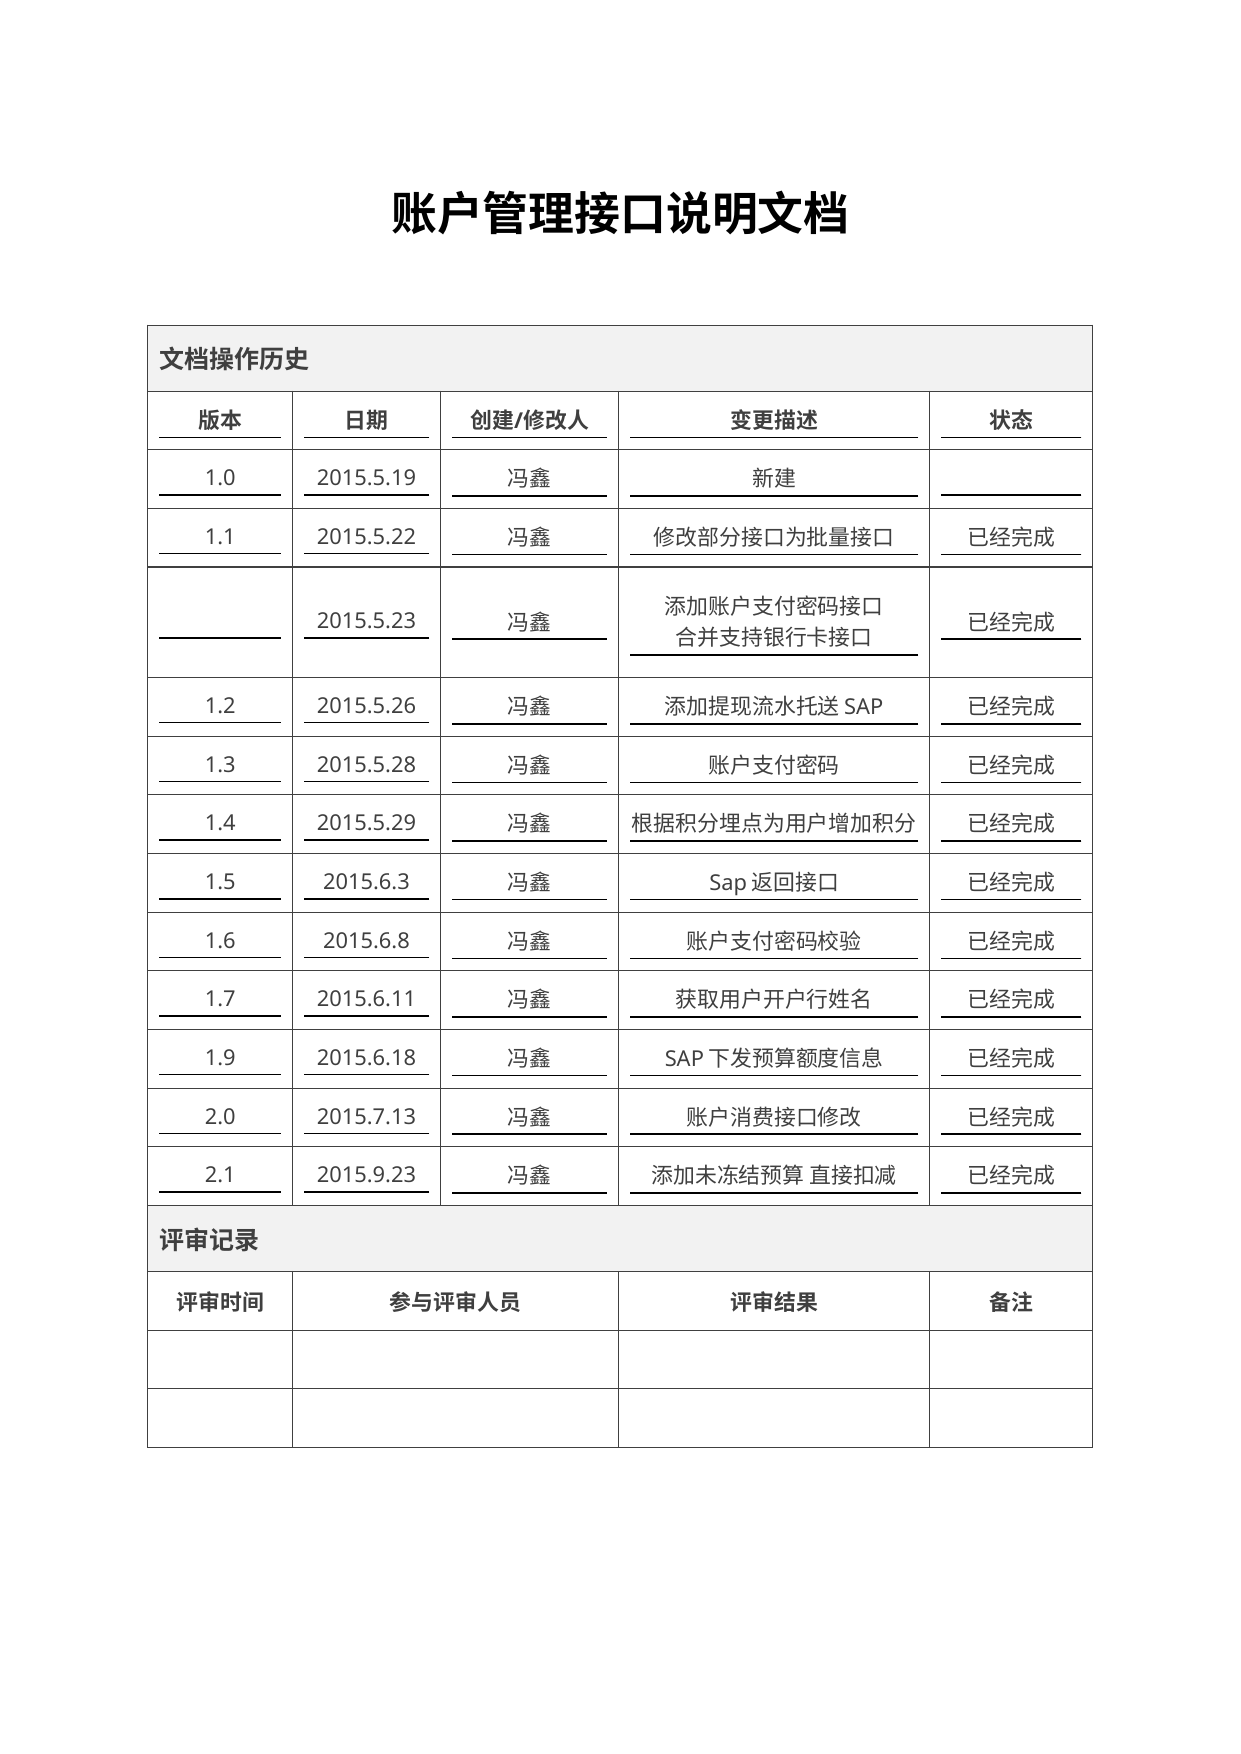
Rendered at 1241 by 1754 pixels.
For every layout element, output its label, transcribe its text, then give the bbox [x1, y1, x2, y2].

table_cell 账户消费接口修改 [619, 1089, 929, 1146]
table_cell 1.7 [148, 971, 292, 1029]
table_cell 冯鑫 [441, 913, 618, 970]
table_cell 修改部分接口为批量接口 [619, 509, 929, 566]
table_cell [930, 450, 1092, 508]
table_cell 变更描述 [619, 392, 929, 449]
table_cell SAP下发预算额度信息 [619, 1030, 929, 1087]
table_cell [619, 1331, 929, 1388]
table_cell [148, 1389, 292, 1447]
table_cell 新建 [619, 450, 929, 508]
table_cell 已经完成 [930, 854, 1092, 912]
table_cell [930, 1389, 1092, 1447]
table_cell 状态 [930, 392, 1092, 449]
table_cell 日期 [293, 392, 440, 449]
table_cell Sap返回接口 [619, 854, 929, 912]
table_cell 2015.6.8 [293, 913, 440, 970]
table_cell 添加账户支付密码接口 合并支持银行卡接口 [619, 568, 929, 677]
table_cell 冯鑫 [441, 1089, 618, 1146]
table_cell 冯鑫 [441, 678, 618, 736]
table_cell 冯鑫 [441, 509, 618, 566]
table_cell 参与评审人员 [293, 1272, 618, 1329]
table_cell 1.0 [148, 450, 292, 508]
table_cell 2015.5.19 [293, 450, 440, 508]
table_cell 2015.5.23 [293, 568, 440, 677]
table_cell 1.6 [148, 913, 292, 970]
table_cell 版本 [148, 392, 292, 449]
table_cell 冯鑫 [441, 795, 618, 853]
table_cell [293, 1389, 618, 1447]
table_cell [930, 1331, 1092, 1388]
table_cell 账户支付密码 [619, 737, 929, 794]
table_cell 已经完成 [930, 678, 1092, 736]
table_cell 冯鑫 [441, 737, 618, 794]
table_cell 获取用户开户行姓名 [619, 971, 929, 1029]
table_cell 2015.6.18 [293, 1030, 440, 1087]
table_cell 已经完成 [930, 795, 1092, 853]
table_cell 冯鑫 [441, 971, 618, 1029]
table_header 文档操作历史 [148, 326, 1092, 391]
table_cell 1.9 [148, 1030, 292, 1087]
table_cell 已经完成 [930, 737, 1092, 794]
table_cell 添加提现流水托送SAP [619, 678, 929, 736]
table_cell 冯鑫 [441, 1147, 618, 1205]
table_cell 已经完成 [930, 1030, 1092, 1087]
table_cell 2015.5.22 [293, 509, 440, 566]
table_cell 1.5 [148, 854, 292, 912]
table_cell 冯鑫 [441, 568, 618, 677]
table_cell 2.0 [148, 1089, 292, 1146]
table_cell 1.4 [148, 795, 292, 853]
table_cell 账户支付密码校验 [619, 913, 929, 970]
table_cell [619, 1389, 929, 1447]
table_cell 1.1 [148, 509, 292, 566]
table_cell 2.1 [148, 1147, 292, 1205]
table_cell 已经完成 [930, 1089, 1092, 1146]
table_cell 2015.5.26 [293, 678, 440, 736]
table_cell 2015.6.3 [293, 854, 440, 912]
table_cell 冯鑫 [441, 854, 618, 912]
table_cell 2015.6.11 [293, 971, 440, 1029]
table_cell 2015.5.28 [293, 737, 440, 794]
table_cell 1.3 [148, 737, 292, 794]
table_cell 评审结果 [619, 1272, 929, 1329]
table_cell 已经完成 [930, 509, 1092, 566]
table_cell 评审记录 [148, 1206, 1092, 1271]
table_cell 已经完成 [930, 913, 1092, 970]
table_cell [148, 1331, 292, 1388]
table_cell 1.2 [148, 678, 292, 736]
table_cell 2015.5.29 [293, 795, 440, 853]
table_cell 冯鑫 [441, 1030, 618, 1087]
table_cell 创建/修改人 [441, 392, 618, 449]
table_cell 已经完成 [930, 1147, 1092, 1205]
table_cell 2015.7.13 [293, 1089, 440, 1146]
table_cell [293, 1331, 618, 1388]
table_cell 2015.9.23 [293, 1147, 440, 1205]
table_cell 评审时间 [148, 1272, 292, 1329]
table_cell 备注 [930, 1272, 1092, 1329]
table_cell 已经完成 [930, 568, 1092, 677]
text 账户管理接口说明文档 [187, 162, 1053, 259]
table_cell 已经完成 [930, 971, 1092, 1029]
table_cell 冯鑫 [441, 450, 618, 508]
table_cell 添加未冻结预算 直接扣减 [619, 1147, 929, 1205]
table_cell 根据积分埋点为用户增加积分 [619, 795, 929, 853]
table_cell [148, 568, 292, 677]
